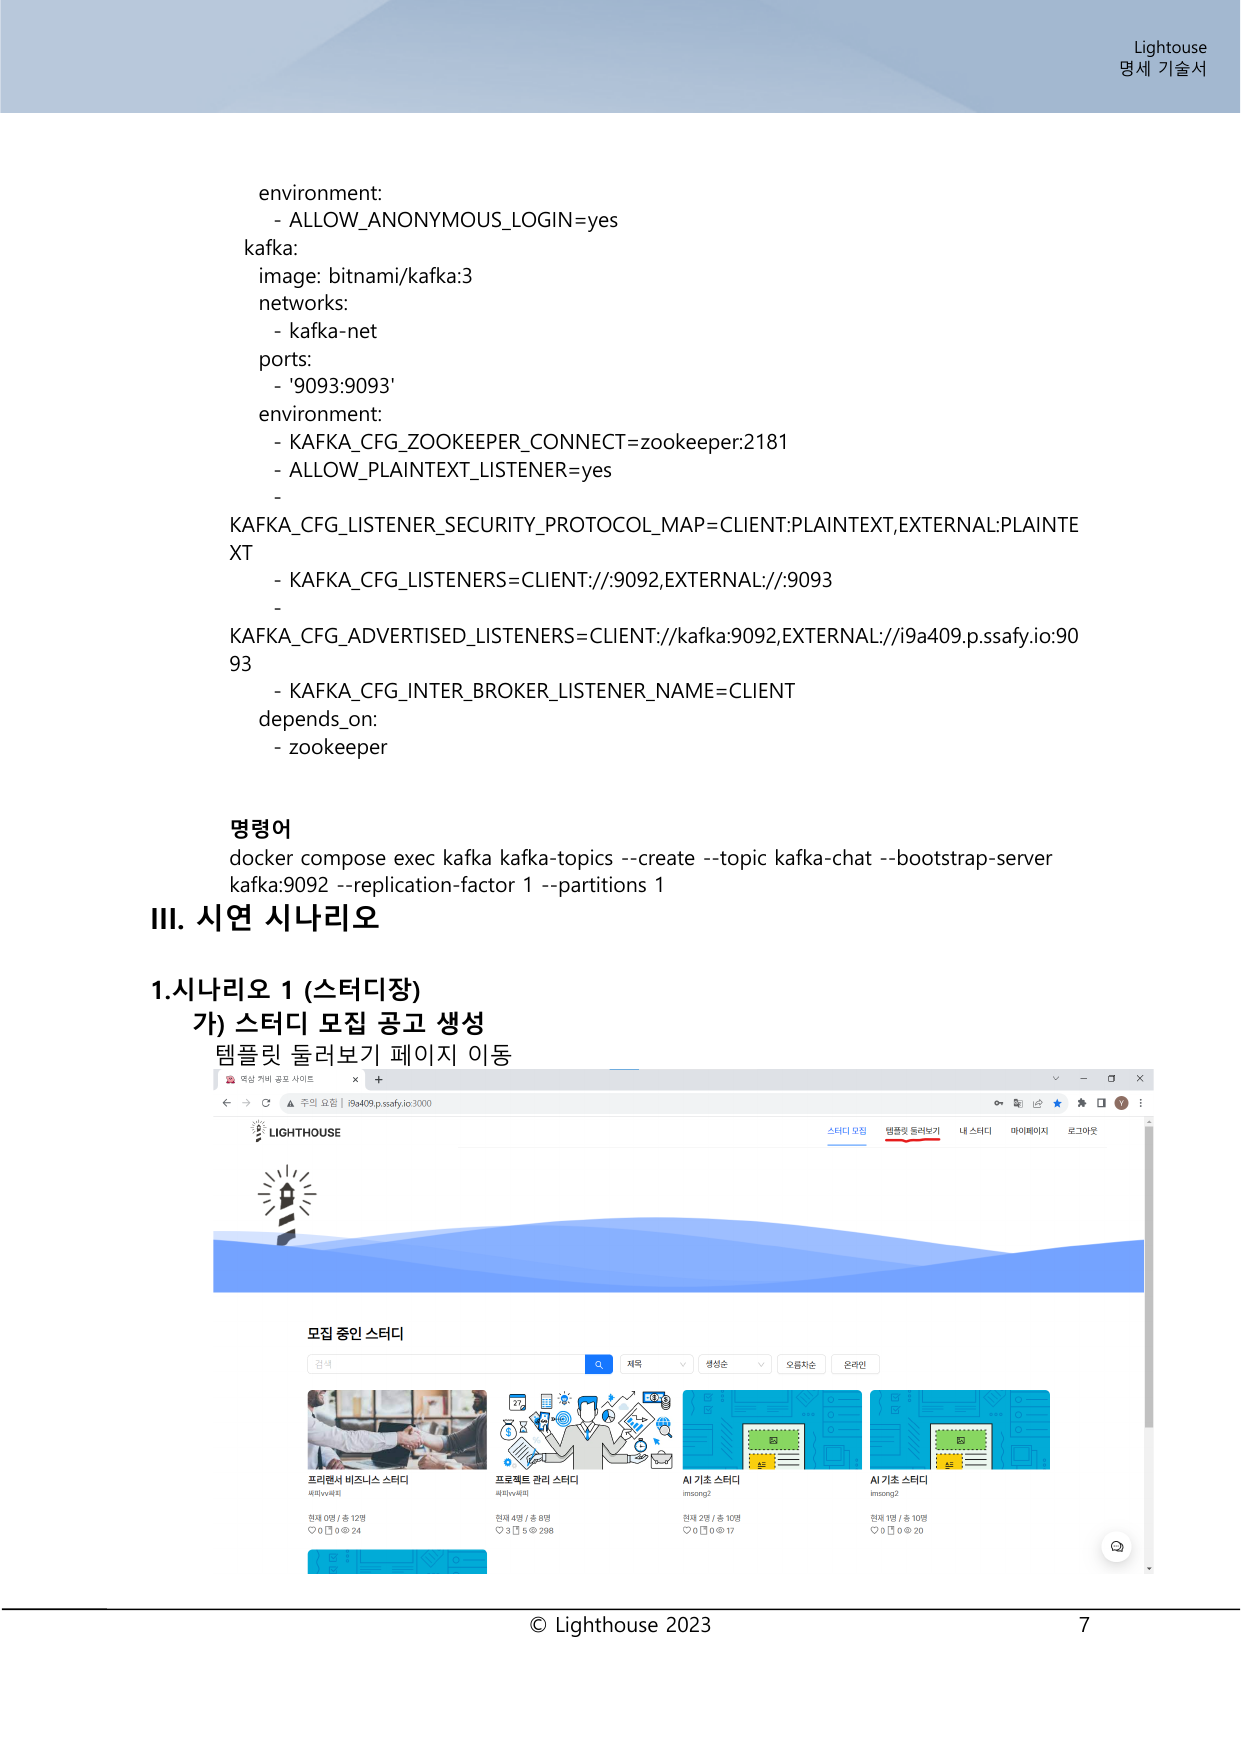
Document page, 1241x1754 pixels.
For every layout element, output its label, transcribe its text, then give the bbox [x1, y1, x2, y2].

text - KAFKA_CFG_ZOOKEEPER_CONNECT=zookeeper:2181 [229, 427, 1090, 454]
text - zookeeper [229, 731, 1090, 759]
text - '9093:9093' [229, 371, 1090, 399]
picture [213, 1069, 1154, 1574]
text - ALLOW_ANONYMOUS_LOGIN=yes [229, 205, 1090, 233]
text image: bitnami/kafka:3 [229, 260, 1090, 288]
text - ALLOW_PLAINTEXT_LISTENER=yes [229, 454, 1090, 482]
text - KAFKA_CFG_ADVERTISED_LISTENERS=CLIENT://kafka:9092,EXTERNAL://i9a409.p.ssafy.io:9093 [229, 593, 1090, 676]
subtitle 시나리오 1 (스터디장) [150, 973, 1090, 1006]
text ports: [229, 343, 1090, 371]
subtitle 시연 시나리오 [150, 898, 1090, 936]
text networks: [229, 288, 1090, 316]
text environment: [229, 399, 1090, 427]
text environment: [229, 177, 1090, 205]
text docker compose exec kafka kafka-topics --create --topic kafka-chat --bootstrap-server kafka:9092 --replication-factor 1 --partitions 1 [229, 842, 1090, 898]
text - KAFKA_CFG_LISTENER_SECURITY_PROTOCOL_MAP=CLIENT:PLAINTEXT,EXTERNAL:PLAINTEXT [229, 482, 1090, 565]
text - KAFKA_CFG_INTER_BROKER_LISTENER_NAME=CLIENT [229, 676, 1090, 704]
text kafka: [229, 233, 1090, 260]
text - KAFKA_CFG_LISTENERS=CLIENT://:9092,EXTERNAL://:9093 [229, 565, 1090, 593]
text - kafka-net [229, 316, 1090, 343]
text 명령어 [229, 814, 1090, 842]
subtitle 스터디 모집 공고 생성 [192, 1006, 1090, 1039]
text 템플릿 둘러보기 페이지 이동 [213, 1039, 1090, 1069]
text depends_on: [229, 704, 1090, 731]
